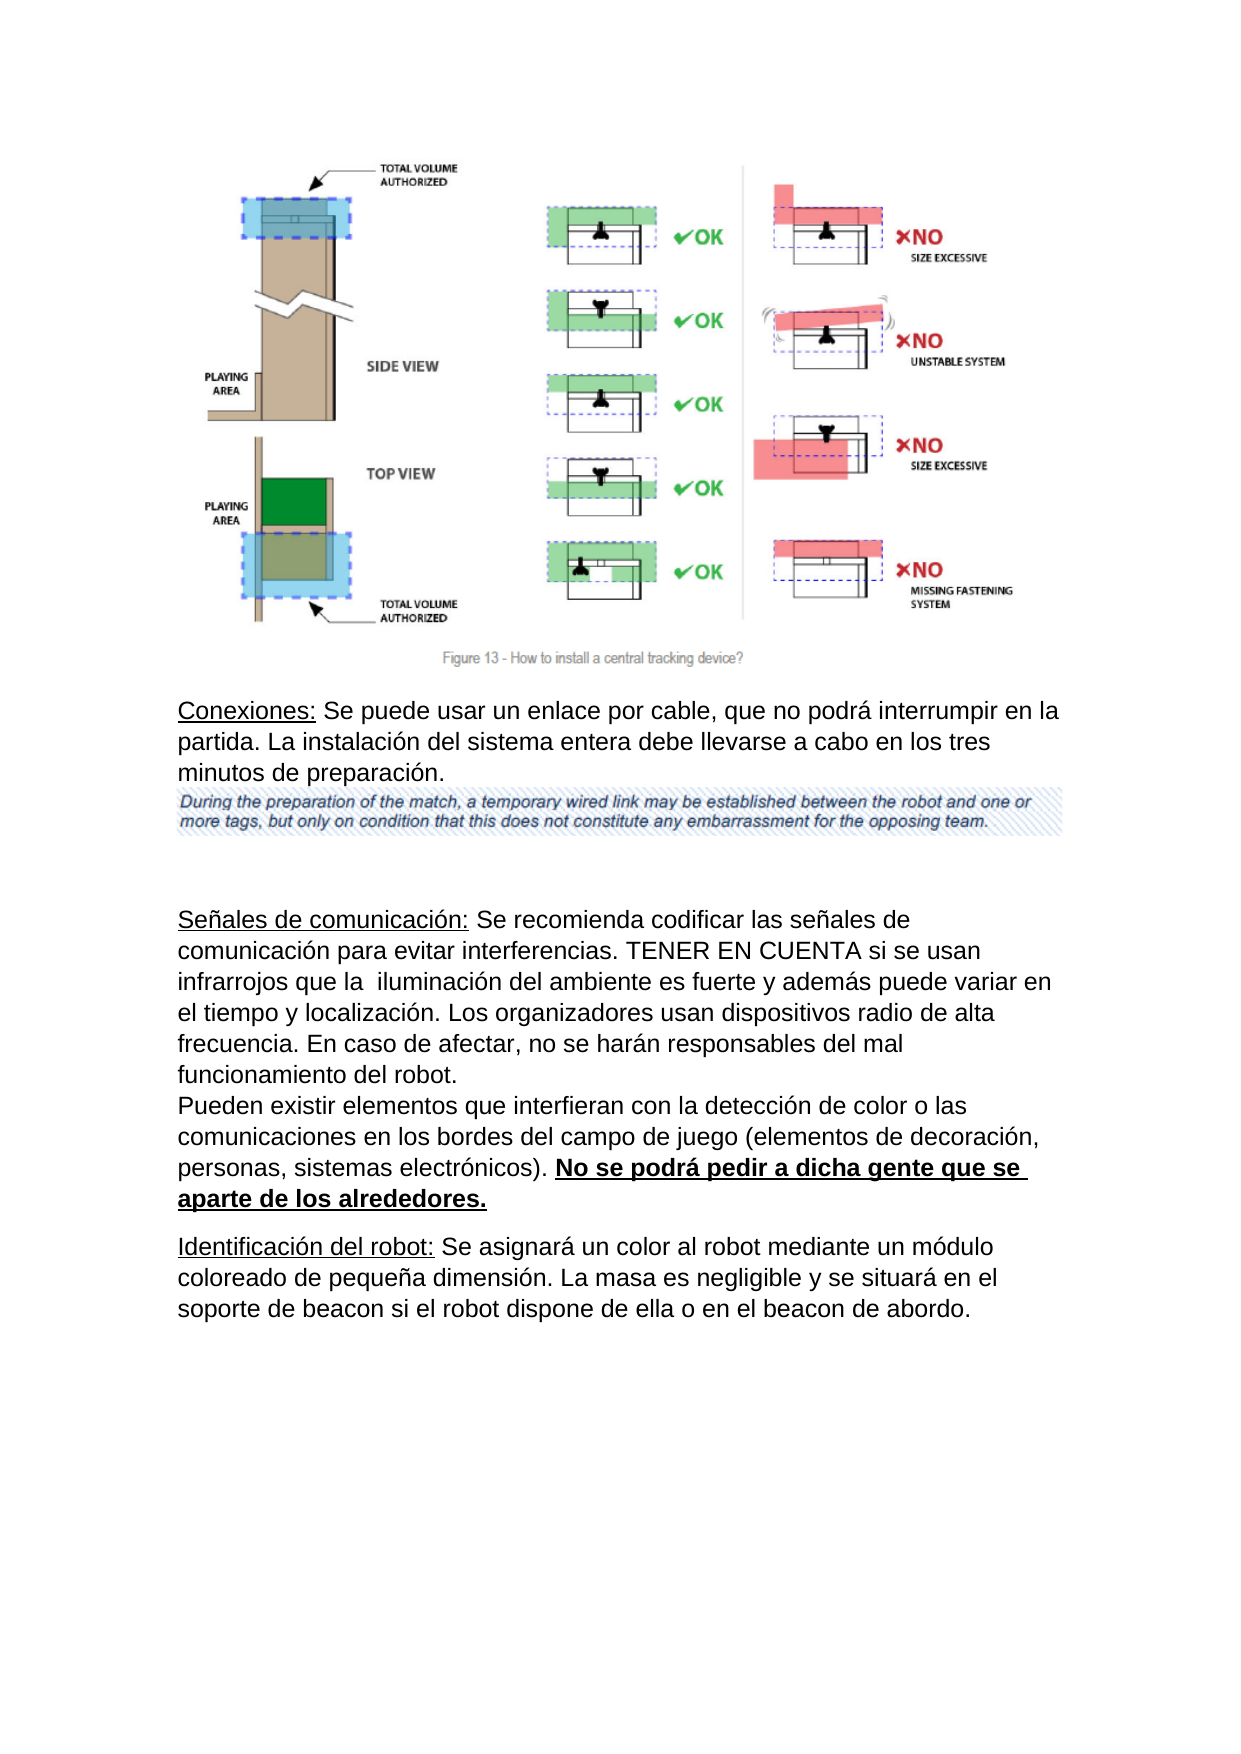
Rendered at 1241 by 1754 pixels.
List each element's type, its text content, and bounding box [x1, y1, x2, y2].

text Identificación del robot: Se asignará un color al robot mediante un módulo coloreado de pequeña dimensión. La masa es negligible y se situará en el soporte de beacon si el robot dispone de ella o en el beacon de abordo. [177, 1232, 1063, 1323]
text Señales de comunicación: Se recomienda codificar las señales de comunicación para evitar interferencias. TENER EN CUENTA si se usan infrarrojos que la iluminación del ambiente es fuerte y además puede variar en el tiempo y localización. Los organizadores usan dispositivos radio de alta frecuencia. En caso de afectar, no se harán responsables del mal funcionamiento del robot. Pueden existir elementos que interfieran con la detección de color o las comunicaciones en los bordes del campo de juego (elementos de decoración, personas, sistemas electrónicos). No se podrá pedir a dicha gente que se aparte de los alrededores. [177, 905, 1063, 1213]
picture [176, 147, 1063, 694]
text Conexiones: Se puede usar un enlace por cable, que no podrá interrumpir en la partida. La instalación del sistema entera debe llevarse a cabo en los tres minutos de preparación. [177, 694, 1063, 787]
picture [176, 787, 1063, 836]
